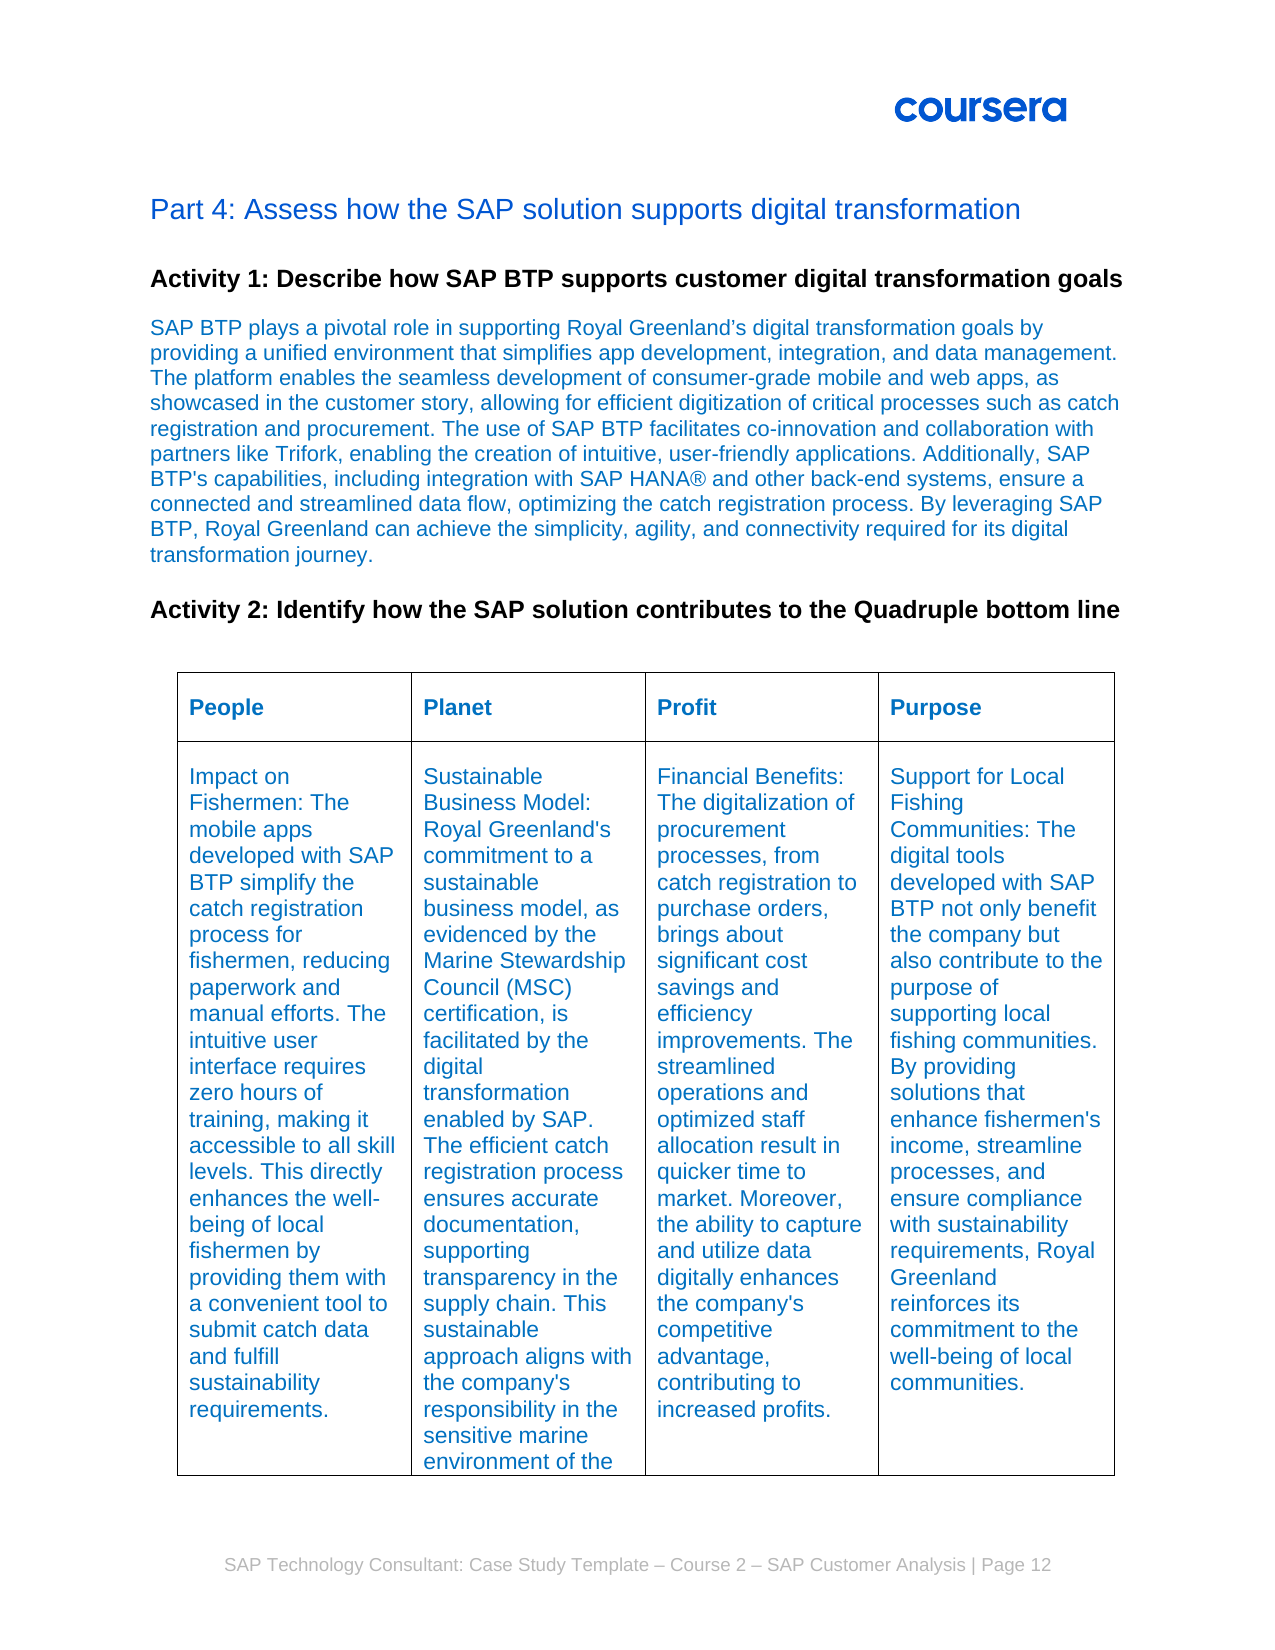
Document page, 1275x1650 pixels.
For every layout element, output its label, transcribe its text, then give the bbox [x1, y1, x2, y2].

table_header People [178, 673, 411, 741]
table_header Profit [646, 673, 878, 741]
text SAP BTP plays a pivotal role in supporting Royal Greenland’s digital transformation goals by providing a unified environment that simplifies app development, integration, and data management. The platform enables the seamless development of consumer-grade mobile and web apps, as showcased in the customer story, allowing for efficient digitization of critical processes such as catch registration and procurement. The use of SAP BTP facilitates co-innovation and collaboration with partners like Trifork, enabling the creation of intuitive, user-friendly applications. Additionally, SAP BTP's capabilities, including integration with SAP HANA® and other back-end systems, ensure a connected and streamlined data flow, optimizing the catch registration process. By leveraging SAP BTP, Royal Greenland can achieve the simplicity, agility, and connectivity required for its digital transformation journey. [150, 314, 1125, 567]
table_header Purpose [879, 673, 1114, 741]
text Activity 2: Identify how the SAP solution contributes to the Quadruple bottom line [150, 595, 1125, 624]
picture [873, 75, 1088, 145]
subtitle Part 4: Assess how the SAP solution supports digital transformation [150, 192, 1125, 225]
table_header Planet [412, 673, 645, 741]
text Activity 1: Describe how SAP BTP supports customer digital transformation goals [150, 264, 1125, 293]
